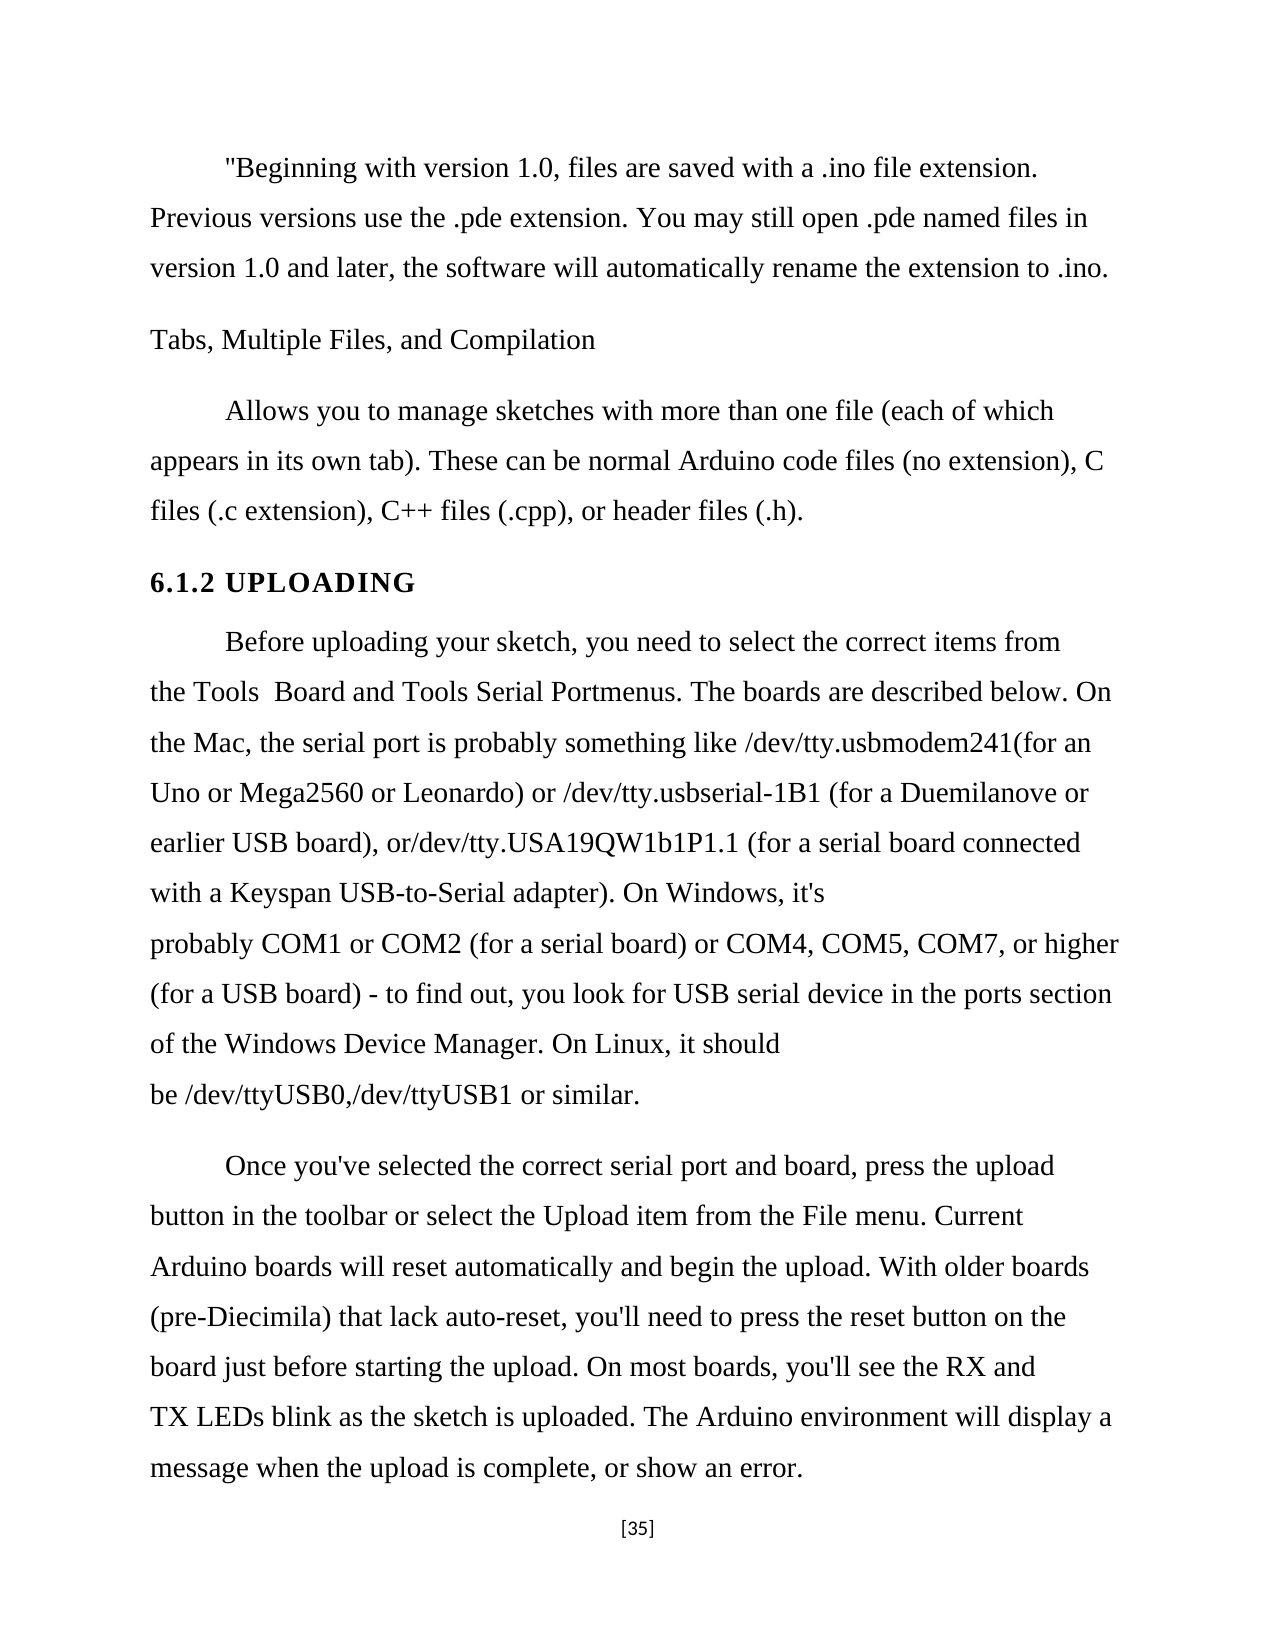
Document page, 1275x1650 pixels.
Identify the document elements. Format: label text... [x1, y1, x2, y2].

text Before uploading your sketch, you need to select the correct items from the Tools Board and Tools Serial Portmenus. The boards are described below. On the Mac, the serial port is probably something like /dev/tty.usbmodem241(for an Uno or Mega2560 or Leonardo) or /dev/tty.usbserial-1B1 (for a Duemilanove or earlier USB board), or/dev/tty.USA19QW1b1P1.1 (for a serial board connected with a Keyspan USB-to-Serial adapter). On Windows, it's probably COM1 or COM2 (for a serial board) or COM4, COM5, COM7, or higher (for a USB board) - to find out, you look for USB serial device in the ports section of the Windows Device Manager. On Linux, it should be /dev/ttyUSB0,/dev/ttyUSB1 or similar. [150, 624, 1125, 1110]
subtitle 6.1.2 Uploading [150, 565, 1125, 598]
text Tabs, Multiple Files, and Compilation [150, 322, 1125, 355]
text Allows you to manage sketches with more than one file (each of which appears in its own tab). These can be normal Arduino code files (no extension), C files (.c extension), C++ files (.cpp), or header files (.h). [150, 393, 1125, 527]
text Once you've selected the correct serial port and board, press the upload button in the toolbar or select the Upload item from the File menu. Current Arduino boards will reset automatically and begin the upload. With older boards (pre-Diecimila) that lack auto-reset, you'll need to press the reset button on the board just before starting the upload. On most boards, you'll see the RX and TX LEDs blink as the sketch is uploaded. The Arduino environment will display a message when the upload is complete, or show an error. [150, 1148, 1125, 1483]
text ''Beginning with version 1.0, files are saved with a .ino file extension. Previous versions use the .pde extension. You may still open .pde named files in version 1.0 and later, the software will automatically rename the extension to .ino. [150, 150, 1125, 284]
